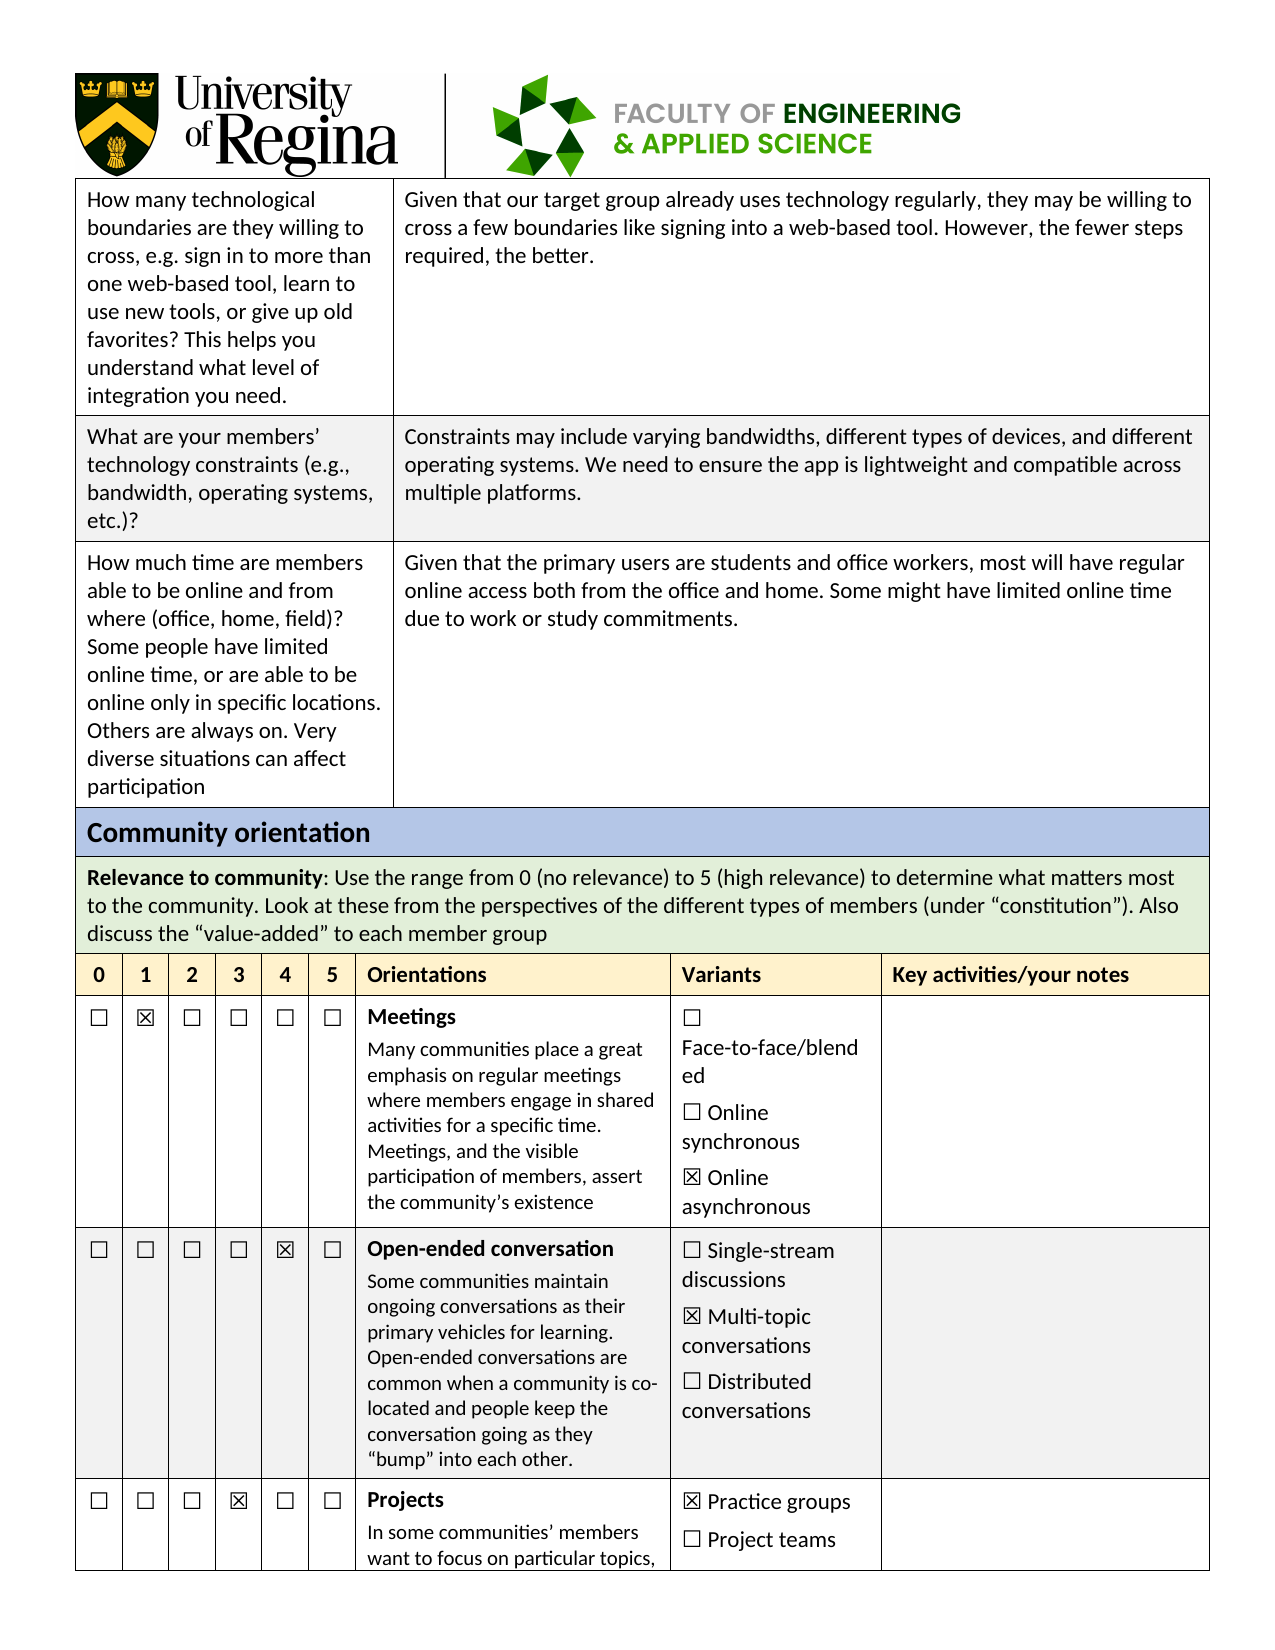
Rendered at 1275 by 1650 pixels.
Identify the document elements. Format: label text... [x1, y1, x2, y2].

table_cell Meetings Many communities place a great emphasis on regular meetings where members engage in shared activities for a specific time. Meetings, and the visible participation of members, assert the community’s existence [356, 996, 670, 1227]
table_cell How many technological boundaries are they willing to cross, e.g. sign in to more than one web-based tool, learn to use new tools, or give up old favorites? This helps you understand what level of integration you need. [76, 179, 393, 415]
table_cell Key activities/your notes [882, 954, 1209, 995]
table_cell Single-stream discussions Multi-topic conversations Distributed conversations [671, 1228, 881, 1478]
table_cell Given that the primary users are students and office workers, most will have regular online access both from the office and home. Some might have limited online time due to work or study commitments. [394, 542, 1209, 807]
table_cell Given that our target group already uses technology regularly, they may be willing to cross a few boundaries like signing into a web-based tool. However, the fewer steps required, the better. [394, 179, 1209, 415]
table_cell [882, 996, 1209, 1227]
table_cell 0 [76, 954, 122, 995]
table_cell Open-ended conversation Some communities maintain ongoing conversations as their primary vehicles for learning. Open-ended conversations are common when a community is co-located and people keep the conversation going as they “bump” into each other. [356, 1228, 670, 1478]
table_cell [882, 1228, 1209, 1478]
table_cell What are your members’ technology constraints (e.g., bandwidth, operating systems, etc.)? [76, 416, 393, 541]
table_cell Face-to-face/blended Online synchronous Online asynchronous [671, 996, 881, 1227]
table_cell Relevance to community: Use the range from 0 (no relevance) to 5 (high relevance) to determine what matters most to the community. Look at these from the perspectives of the different types of members (under “constitution”). Also discuss the “value-added” to each member group [76, 857, 1209, 953]
table_cell Community orientation [76, 808, 1209, 856]
picture [75, 73, 961, 178]
table_cell 1 [123, 954, 168, 995]
table_cell [882, 1479, 1209, 1570]
table_cell 5 [309, 954, 355, 995]
table_cell Practice groups Project teams Instruction [671, 1479, 881, 1570]
table_cell Orientations [356, 954, 670, 995]
table_cell 2 [169, 954, 215, 995]
table_cell 3 [216, 954, 261, 995]
table_cell 4 [262, 954, 308, 995]
table_cell Constraints may include varying bandwidths, different types of devices, and different operating systems. We need to ensure the app is lightweight and compatible across multiple platforms. [394, 416, 1209, 541]
table_cell Variants [671, 954, 881, 995]
table_cell How much time are members able to be online and from where (office, home, field)? Some people have limited online time, or are able to be online only in specific locations. Others are always on. Very diverse situations can affect participation [76, 542, 393, 807]
